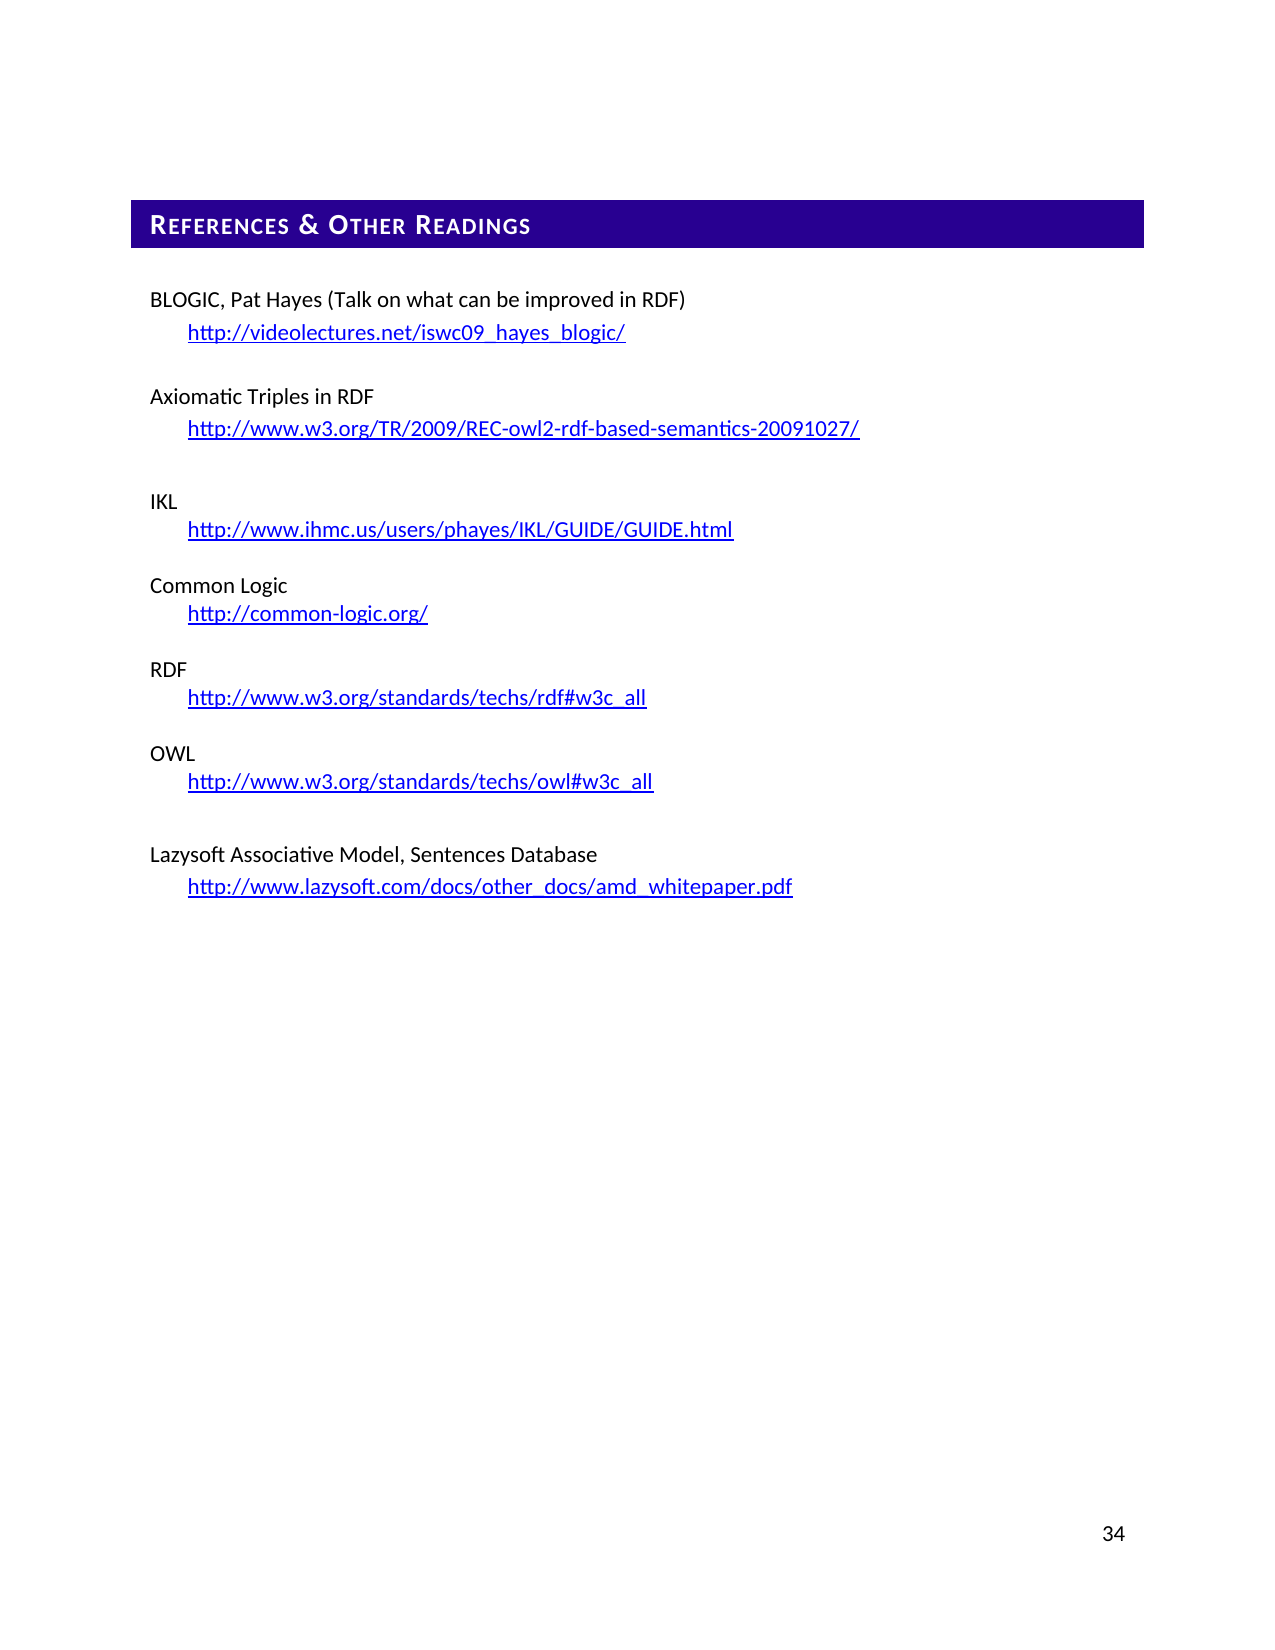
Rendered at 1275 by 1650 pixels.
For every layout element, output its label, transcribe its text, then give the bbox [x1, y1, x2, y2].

text http://videolectures.net/iswc09_hayes_blogic/ [150, 318, 1125, 346]
text http://www.w3.org/standards/techs/rdf#w3c_all [150, 683, 1125, 711]
text http://www.w3.org/TR/2009/REC-owl2-rdf-based-semantics-20091027/ [150, 414, 1125, 442]
text http://www.w3.org/standards/techs/owl#w3c_all [150, 767, 1125, 795]
text OWL [150, 739, 1125, 767]
text Common Logic [150, 571, 1125, 599]
text http://www.ihmc.us/users/phayes/IKL/GUIDE/GUIDE.html [150, 515, 1125, 543]
text Lazysoft Associative Model, Sentences Database [150, 840, 1125, 868]
text RDF [150, 655, 1125, 683]
text IKL [150, 487, 1125, 515]
text BLOGIC, Pat Hayes (Talk on what can be improved in RDF) [150, 286, 1125, 314]
text http://www.lazysoft.com/docs/other_docs/amd_whitepaper.pdf [150, 872, 1125, 900]
text Axiomatic Triples in RDF [150, 382, 1125, 410]
text http://common-logic.org/ [150, 599, 1125, 627]
subtitle References & Other Readings [138, 206, 1137, 242]
